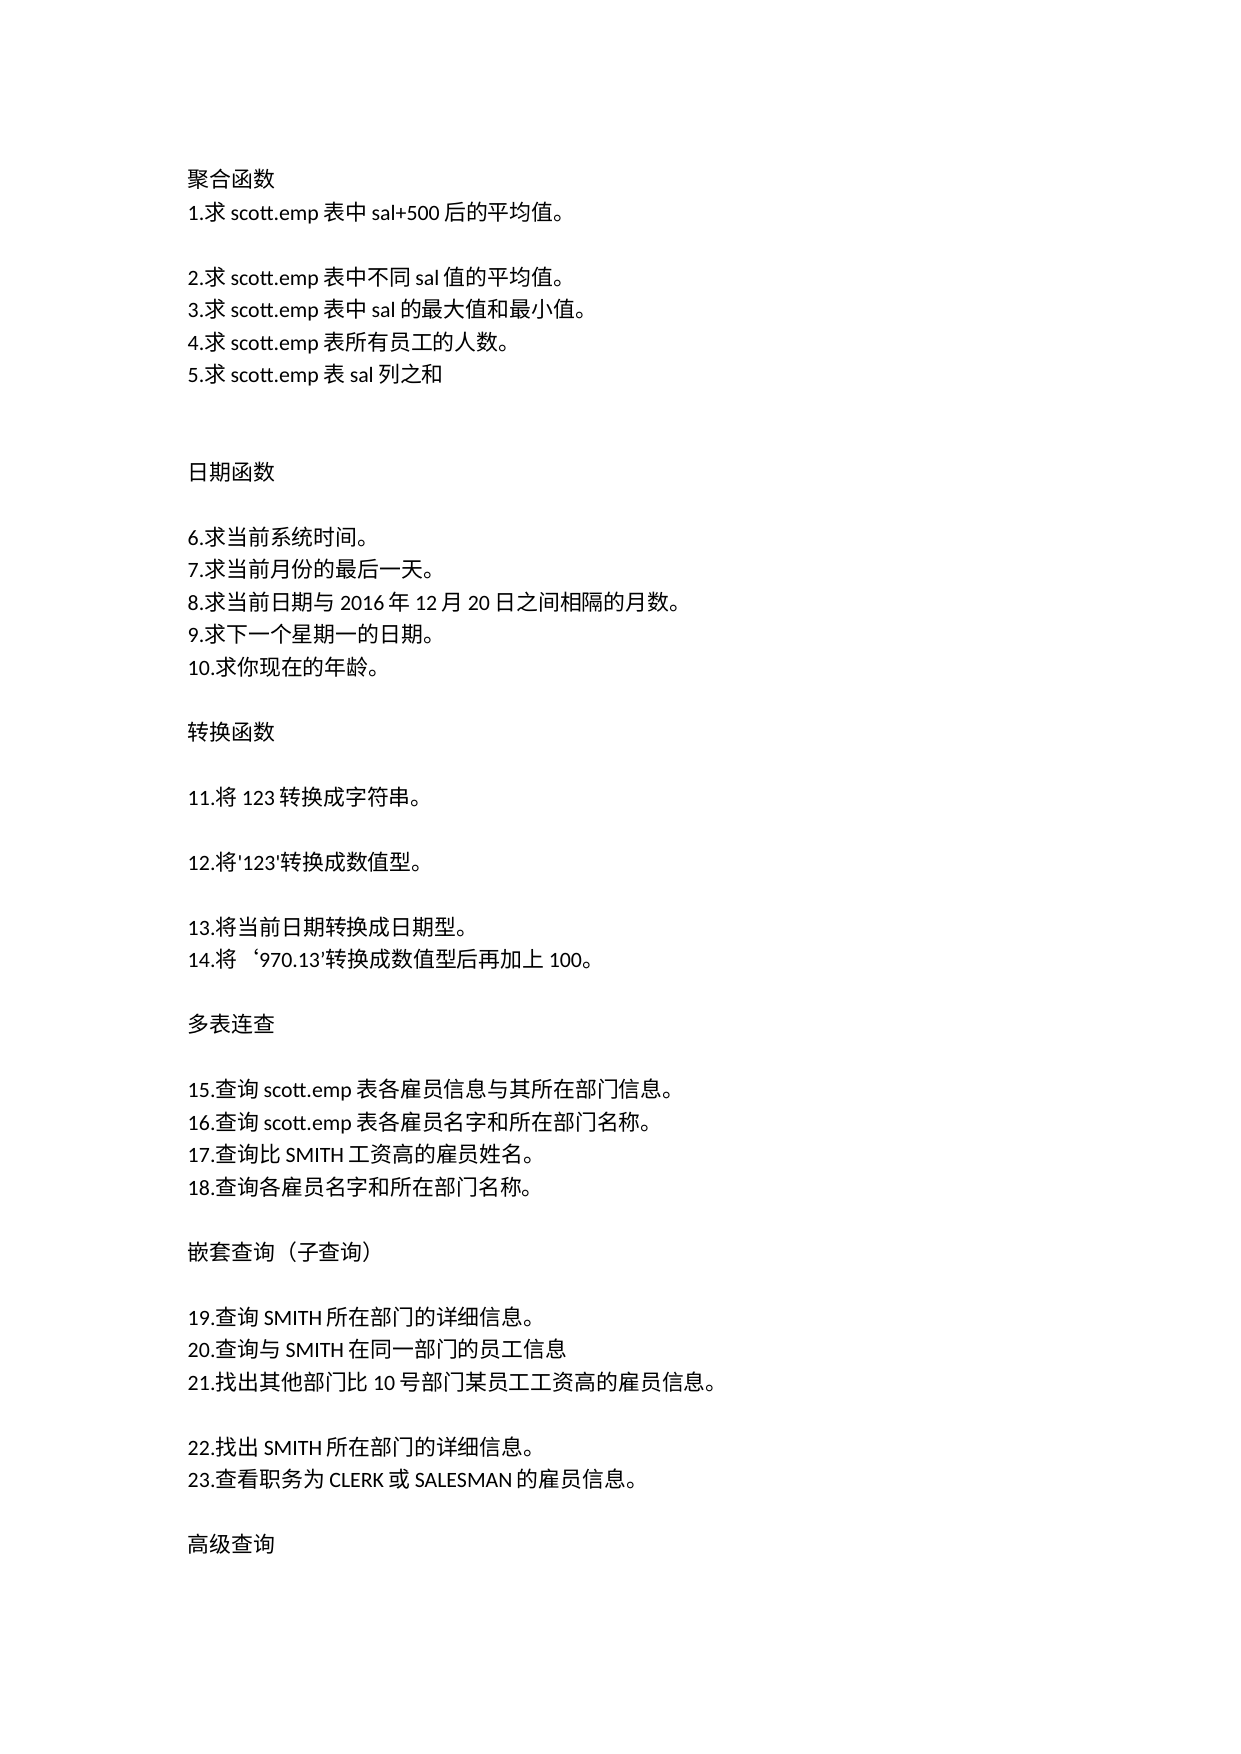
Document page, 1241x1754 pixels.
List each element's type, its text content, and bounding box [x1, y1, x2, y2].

text 7.求当前月份的最后一天。 [187, 552, 1053, 584]
text 14.将‘970.13’转换成数值型后再加上100。 [187, 942, 1053, 974]
text 18.查询各雇员名字和所在部门名称。 [187, 1169, 1053, 1202]
text 2.求scott.emp表中不同sal值的平均值。 [187, 259, 1053, 292]
text 13.将当前日期转换成日期型。 [187, 909, 1053, 942]
text 转换函数 [187, 714, 1053, 747]
text 8.求当前日期与2016年12月20日之间相隔的月数。 [187, 584, 1053, 617]
text 1.求scott.emp表中sal+500后的平均值。 [187, 194, 1053, 227]
text 6.求当前系统时间。 [187, 519, 1053, 552]
text 聚合函数 [187, 162, 1053, 194]
text 嵌套查询（子查询） [187, 1234, 1053, 1267]
text 16.查询scott.emp表各雇员名字和所在部门名称。 [187, 1104, 1053, 1137]
text 17.查询比SMITH工资高的雇员姓名。 [187, 1137, 1053, 1169]
text 22.找出SMITH所在部门的详细信息。 [187, 1429, 1053, 1462]
text 5.求scott.emp表sal列之和 [187, 357, 1053, 389]
text 12.将'123'转换成数值型。 [187, 844, 1053, 877]
text 23.查看职务为CLERK或SALESMAN的雇员信息。 [187, 1462, 1053, 1494]
text 4.求scott.emp表所有员工的人数。 [187, 324, 1053, 357]
text 3.求scott.emp表中sal的最大值和最小值。 [187, 292, 1053, 324]
text 9.求下一个星期一的日期。 [187, 617, 1053, 649]
text 15.查询scott.emp表各雇员信息与其所在部门信息。 [187, 1072, 1053, 1104]
text 19.查询SMITH所在部门的详细信息。 [187, 1299, 1053, 1332]
text 21.找出其他部门比10号部门某员工工资高的雇员信息。 [187, 1364, 1053, 1397]
text 日期函数 [187, 454, 1053, 487]
text 11.将123转换成字符串。 [187, 779, 1053, 812]
text 10.求你现在的年龄。 [187, 649, 1053, 682]
text 高级查询 [187, 1527, 1053, 1559]
text 20.查询与SMITH在同一部门的员工信息 [187, 1332, 1053, 1364]
text 多表连查 [187, 1007, 1053, 1039]
